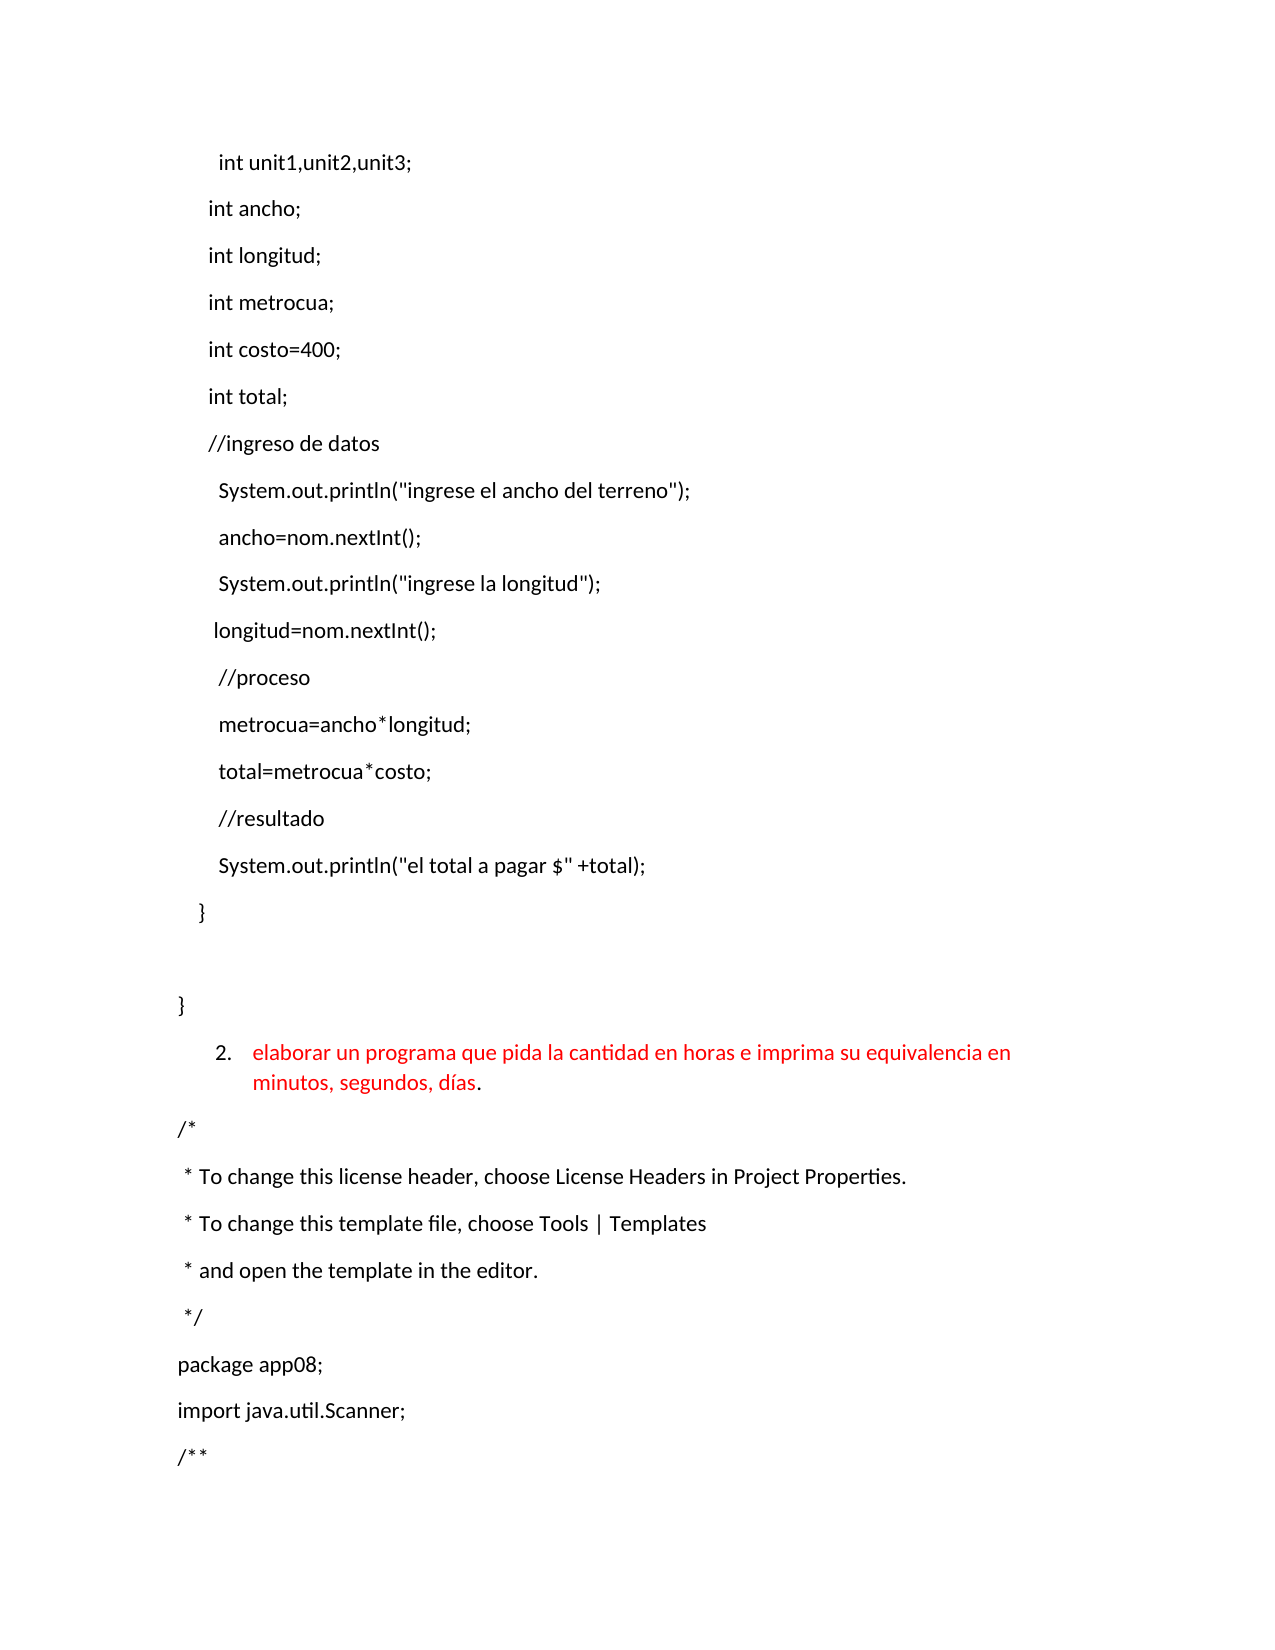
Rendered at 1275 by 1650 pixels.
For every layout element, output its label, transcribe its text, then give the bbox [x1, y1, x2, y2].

text import java.util.Scanner; [177, 1397, 1098, 1424]
text //resultado [177, 804, 1098, 832]
text //ingreso de datos [177, 429, 1098, 457]
text * and open the template in the editor. [177, 1256, 1098, 1284]
text int unit1,unit2,unit3; [177, 148, 1098, 176]
text longitud=nom.nextInt(); [177, 616, 1098, 644]
text int longitud; [177, 241, 1098, 269]
text total=metrocua*costo; [177, 757, 1098, 785]
text ancho=nom.nextInt(); [177, 523, 1098, 551]
list elaborar un programa que pida la cantidad en horas e imprima su equivalencia en minutos, segundos, días. [215, 1038, 1098, 1096]
text * To change this template file, choose Tools | Templates [177, 1209, 1098, 1237]
text /* [177, 1115, 1098, 1143]
text int ancho; [177, 194, 1098, 222]
text System.out.println("el total a pagar $" +total); [177, 851, 1098, 879]
text */ [177, 1303, 1098, 1331]
text } [177, 991, 1098, 1019]
text int metrocua; [177, 288, 1098, 316]
text int costo=400; [177, 335, 1098, 363]
text package app08; [177, 1350, 1098, 1378]
text System.out.println("ingrese el ancho del terreno"); [177, 476, 1098, 504]
text metrocua=ancho*longitud; [177, 710, 1098, 738]
text } [177, 898, 1098, 926]
text /** [177, 1443, 1098, 1471]
text System.out.println("ingrese la longitud"); [177, 569, 1098, 597]
text int total; [177, 382, 1098, 410]
text * To change this license header, choose License Headers in Project Properties. [177, 1162, 1098, 1190]
text //proceso [177, 663, 1098, 691]
